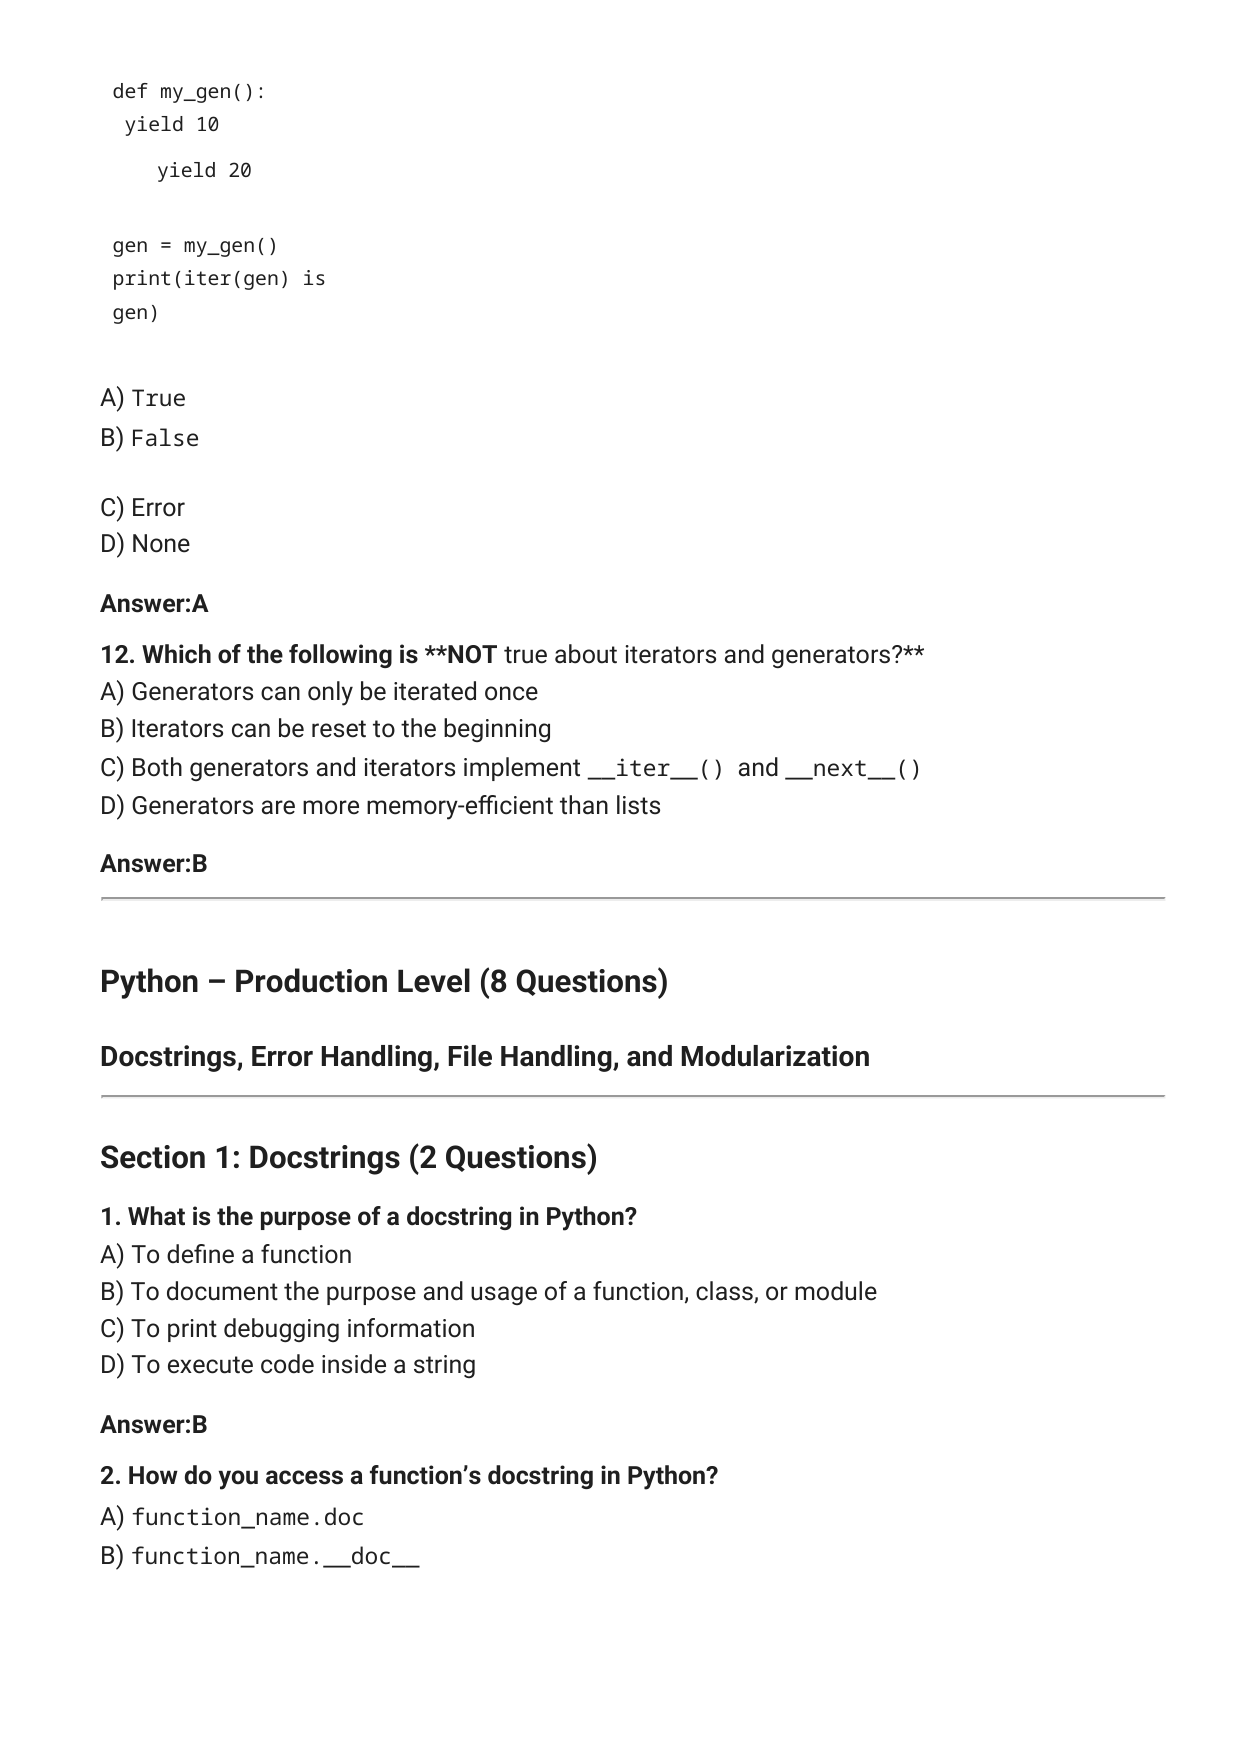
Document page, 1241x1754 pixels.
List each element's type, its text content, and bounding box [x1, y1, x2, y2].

text Answer:B [100, 1410, 1167, 1439]
text 2. How do you access a function’s docstring in Python? [100, 1461, 1167, 1490]
text Answer:A [100, 589, 1167, 618]
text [100, 1501, 432, 1604]
picture [101, 1093, 1166, 1100]
text Python – Production Level (8 Questions) [100, 963, 1167, 1000]
text Answer:B [100, 849, 1167, 879]
text 1. What is the purpose of a docstring in Python? [100, 1202, 1167, 1232]
text 12. Which of the following is **NOT true about iterators and generators?** A) Generators can only be iterated once B) Iterators can be reset to the beginning C) Both generators and iterators implement __iter__() and __next__() D) Generators are more memory-efficient than lists [100, 640, 927, 820]
text gen = my_gen() print(iter(gen) is gen) [112, 231, 372, 325]
text def my_gen(): yield 10 [112, 77, 267, 137]
text A) To define a function B) To document the purpose and usage of a function, class, or module C) To print debugging information D) To execute code inside a string [100, 1241, 882, 1380]
text A) True B) False C) Error D) None [100, 382, 207, 559]
text yield 20 [145, 157, 1167, 184]
text Section 1: Docstrings (2 Questions) [100, 1140, 1167, 1176]
picture [101, 897, 1166, 902]
text Docstrings, Error Handling, File Handling, and Modularization [100, 1041, 1167, 1074]
